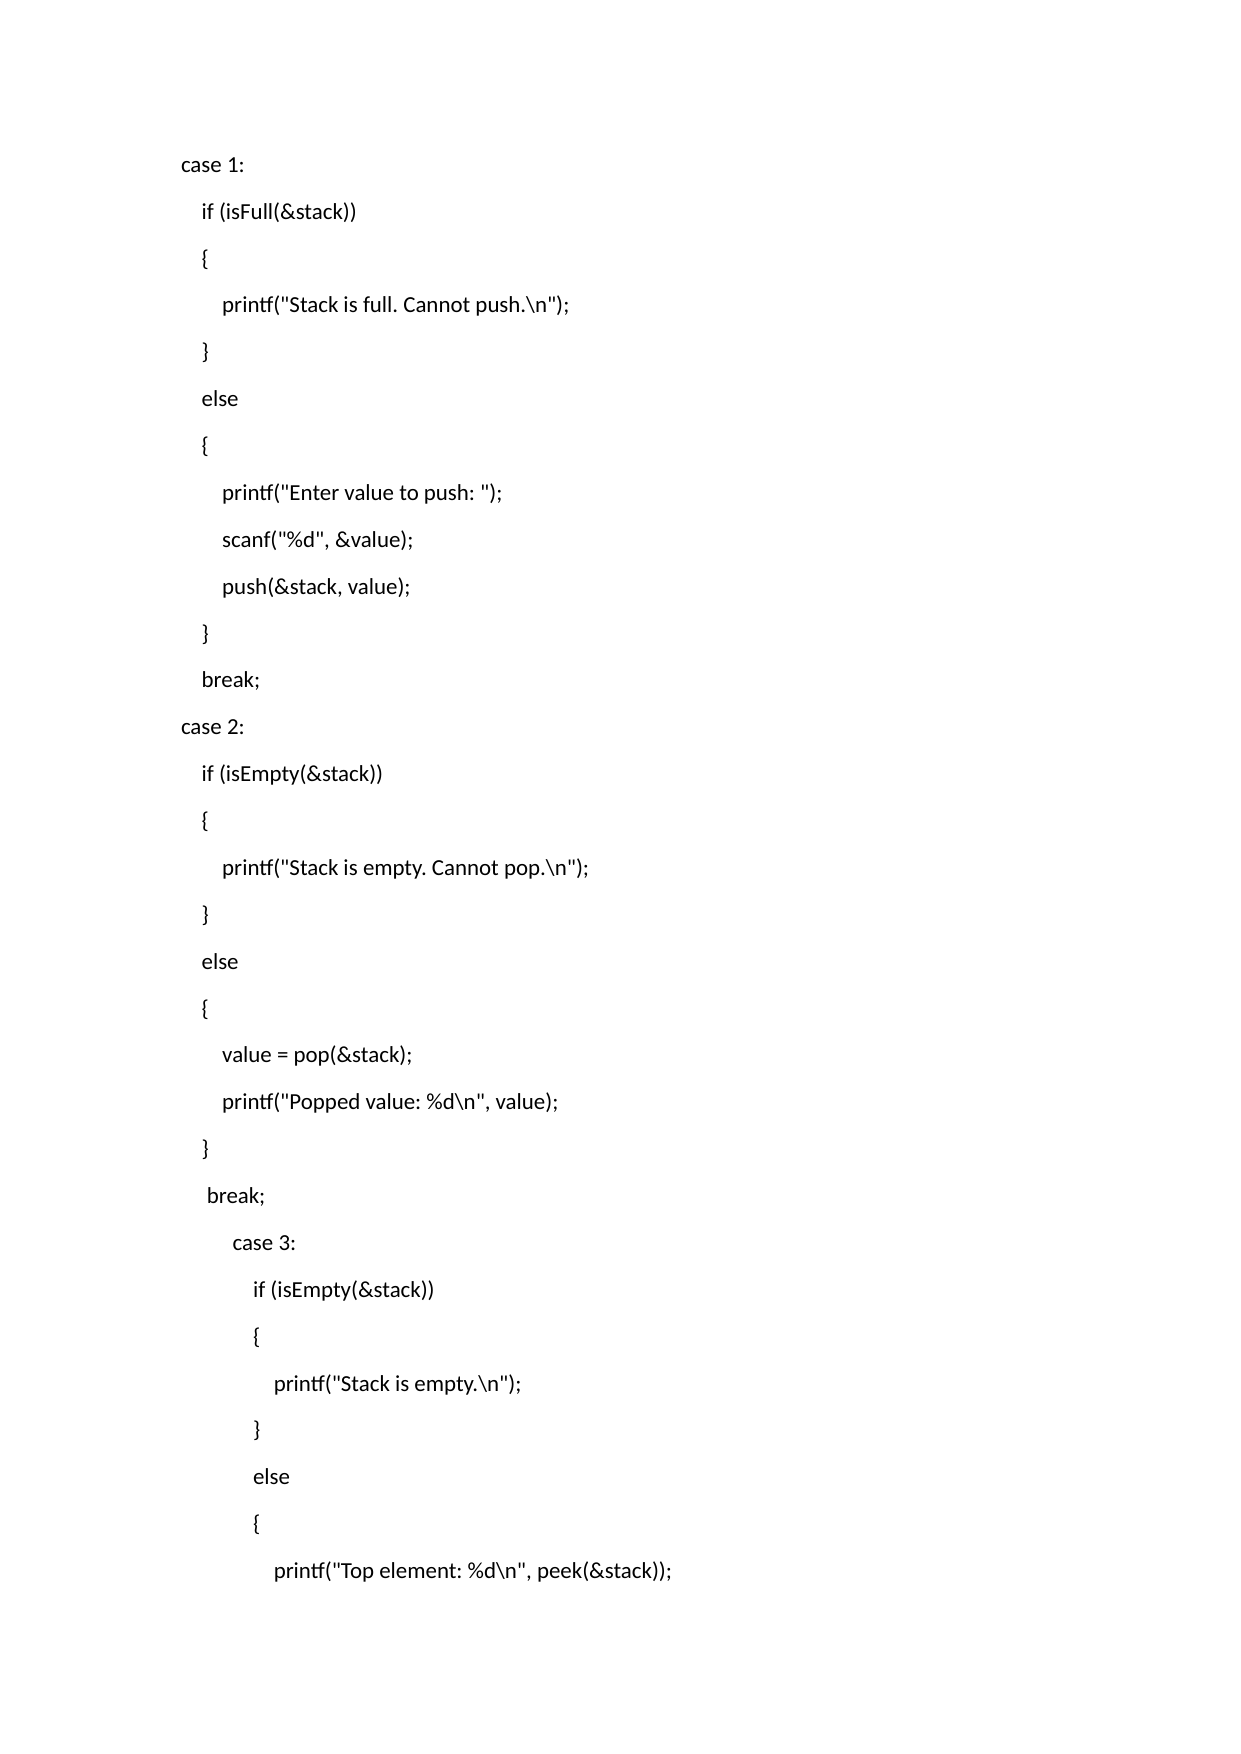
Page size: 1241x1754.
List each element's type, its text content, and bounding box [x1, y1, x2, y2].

text case 1: [150, 150, 1090, 178]
text { [150, 806, 1090, 834]
text case 2: [150, 712, 1090, 741]
text else [150, 384, 1090, 412]
text { [150, 431, 1090, 459]
text if (isEmpty(&stack)) [150, 1275, 1090, 1303]
text } [150, 337, 1090, 366]
text scanf("%d", &value); [150, 525, 1090, 553]
text } [150, 1134, 1090, 1162]
text break; [150, 666, 1090, 694]
text { [150, 994, 1090, 1022]
text } [150, 619, 1090, 647]
text printf("Enter value to push: "); [150, 478, 1090, 506]
text if (isFull(&stack)) [150, 197, 1090, 225]
text printf("Top element: %d\n", peek(&stack)); [150, 1556, 1090, 1584]
text case 3: [150, 1228, 1090, 1256]
text { [150, 244, 1090, 272]
text printf("Stack is empty. Cannot pop.\n"); [150, 853, 1090, 881]
text printf("Stack is full. Cannot push.\n"); [150, 291, 1090, 319]
text else [150, 947, 1090, 975]
text break; [150, 1181, 1090, 1209]
text if (isEmpty(&stack)) [150, 759, 1090, 787]
text push(&stack, value); [150, 572, 1090, 600]
text printf("Popped value: %d\n", value); [150, 1087, 1090, 1116]
text printf("Stack is empty.\n"); [150, 1369, 1090, 1397]
text { [150, 1509, 1090, 1537]
text value = pop(&stack); [150, 1041, 1090, 1069]
text { [150, 1322, 1090, 1350]
text else [150, 1462, 1090, 1491]
text } [150, 900, 1090, 928]
text } [150, 1416, 1090, 1444]
